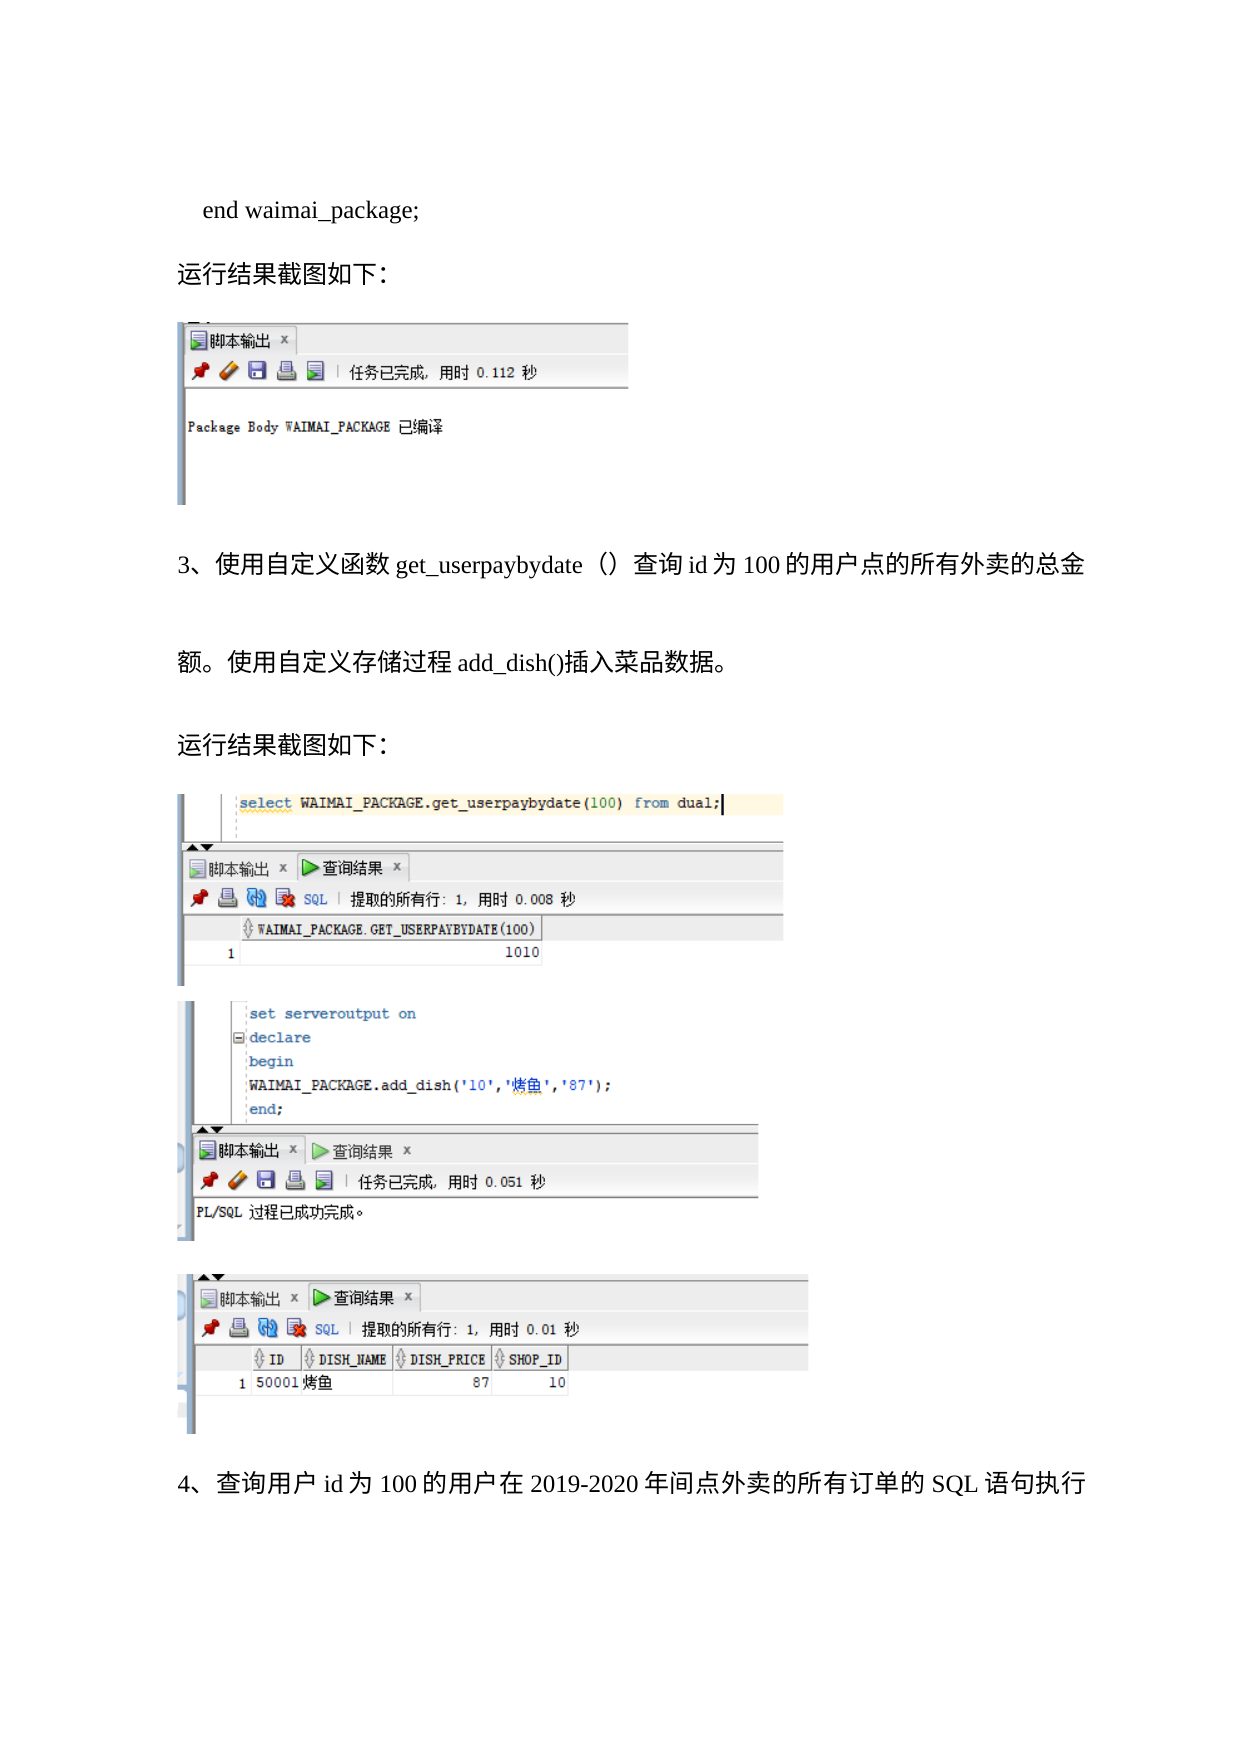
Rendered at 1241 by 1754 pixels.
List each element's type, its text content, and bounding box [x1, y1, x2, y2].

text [177, 1449, 1087, 1514]
text 3、使用自定义函数get_userpaybydate（）查询id为100的用户点的所有外卖的总金额。使用自定义存储过程add_dish()插入菜品数据。 [177, 531, 1087, 693]
picture [177, 322, 629, 505]
text end waimai_package; [177, 193, 1087, 225]
text 运行结果截图如下： [177, 711, 1087, 776]
picture [177, 1001, 759, 1241]
text 运行结果截图如下： [177, 240, 1087, 305]
picture [177, 1274, 809, 1434]
picture [177, 794, 784, 986]
